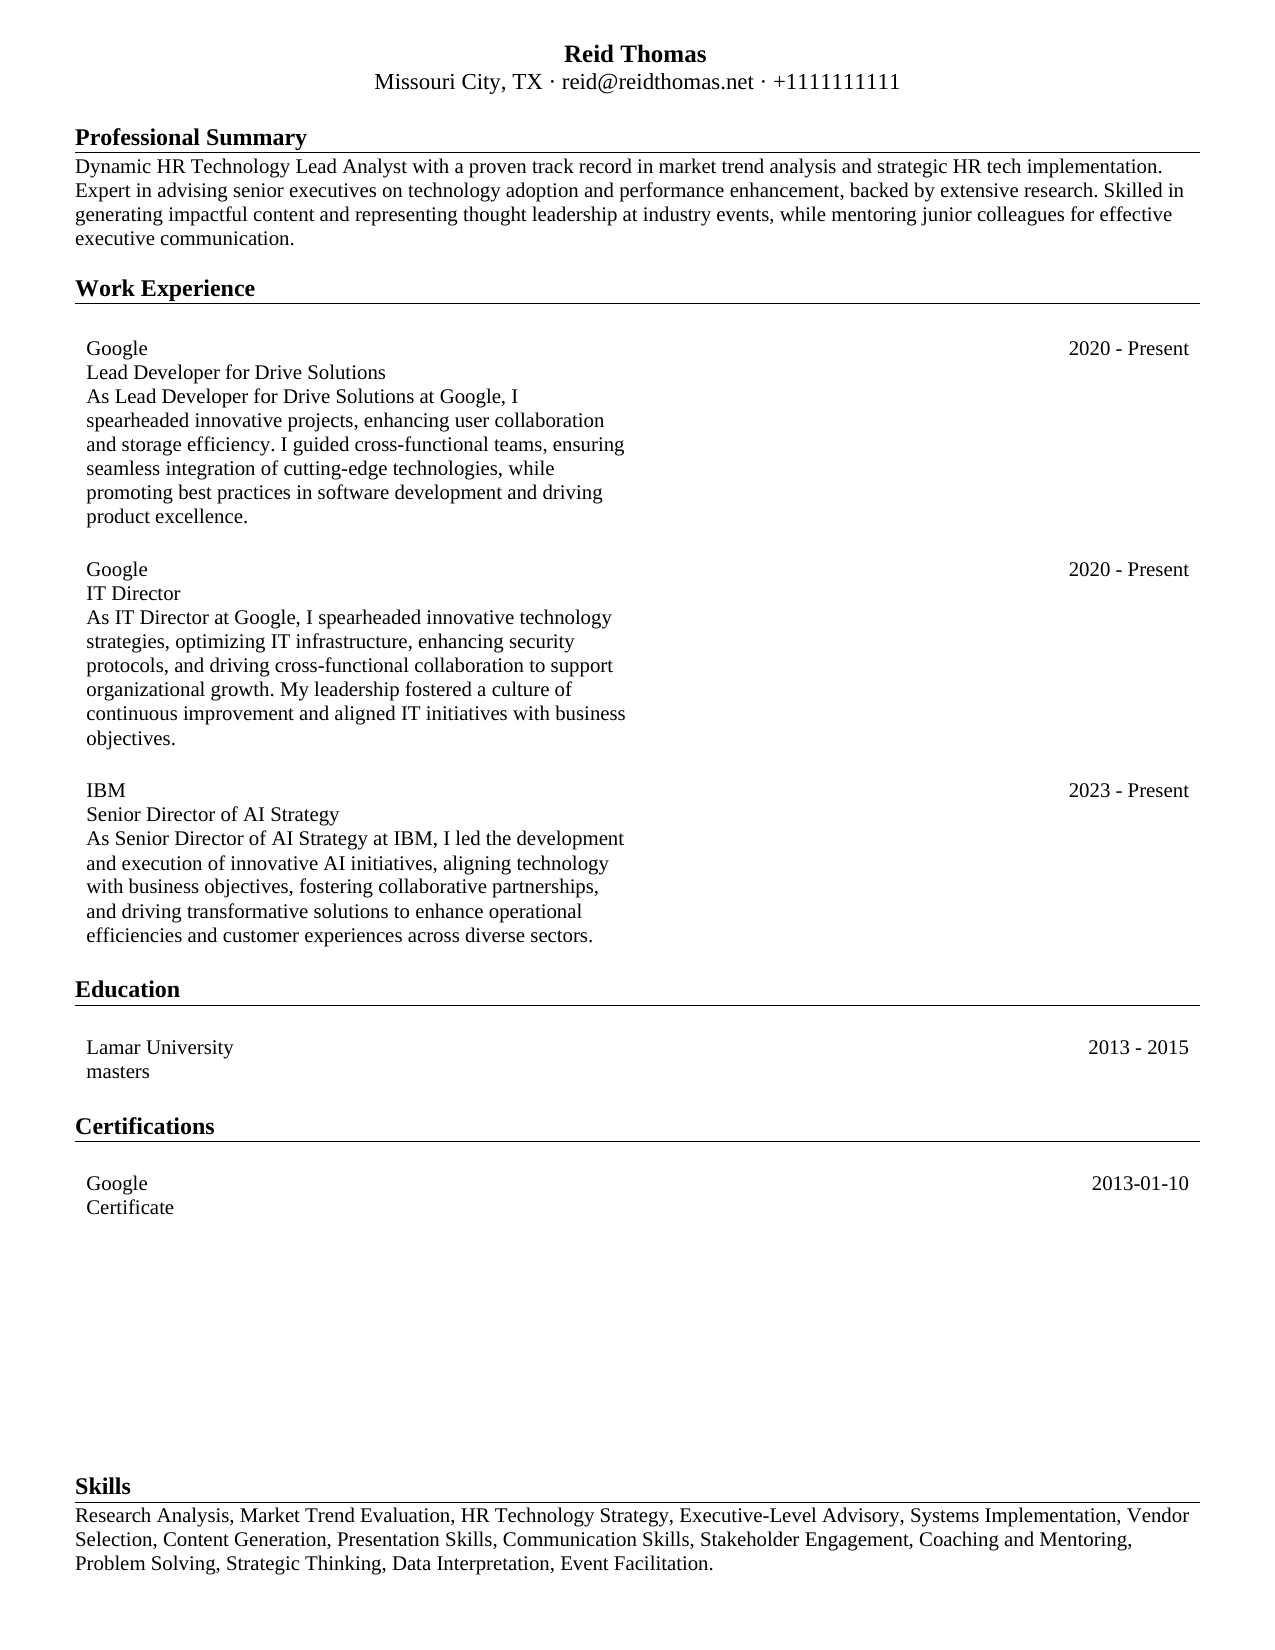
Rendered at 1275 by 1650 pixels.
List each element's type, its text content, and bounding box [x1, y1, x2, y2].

table_header 2023 - Present [638, 750, 1200, 947]
table_header IBM Senior Director of AI Strategy As Senior Director of AI Strategy at IBM, I led the development and execution of innovative AI initiatives, aligning technology with business objectives, fostering collaborative partnerships, and driving transformative solutions to enhance operational efficiencies and customer experiences across diverse sectors. [75, 750, 637, 947]
table_header 2020 - Present [638, 307, 1200, 528]
text Professional Summary [75, 123, 1200, 152]
text Dynamic HR Technology Lead Analyst with a proven track record in market trend analysis and strategic HR tech implementation. Expert in advising senior executives on technology adoption and performance enhancement, backed by extensive research. Skilled in generating impactful content and representing thought leadership at industry events, while mentoring junior colleagues for effective executive communication. [75, 153, 1200, 250]
text Education [75, 975, 1200, 1005]
table_header 2020 - Present [638, 528, 1200, 749]
table_header 2013 - 2015 [638, 1006, 1200, 1083]
table_header Google IT Director As IT Director at Google, I spearheaded innovative technology strategies, optimizing IT infrastructure, enhancing security protocols, and driving cross-functional collaboration to support organizational growth. My leadership fostered a culture of continuous improvement and aligned IT initiatives with business objectives. [75, 528, 637, 749]
table_header Lamar University masters [75, 1006, 637, 1083]
table_header Google Lead Developer for Drive Solutions As Lead Developer for Drive Solutions at Google, I spearheaded innovative projects, enhancing user collaboration and storage efficiency. I guided cross-functional teams, ensuring seamless integration of cutting-edge technologies, while promoting best practices in software development and driving product excellence. [75, 307, 637, 528]
table_header Google Certificate [75, 1143, 637, 1219]
table_header 2013-01-10 [638, 1143, 1200, 1219]
text Work Experience [75, 274, 1200, 303]
text Certifications [75, 1112, 1200, 1141]
